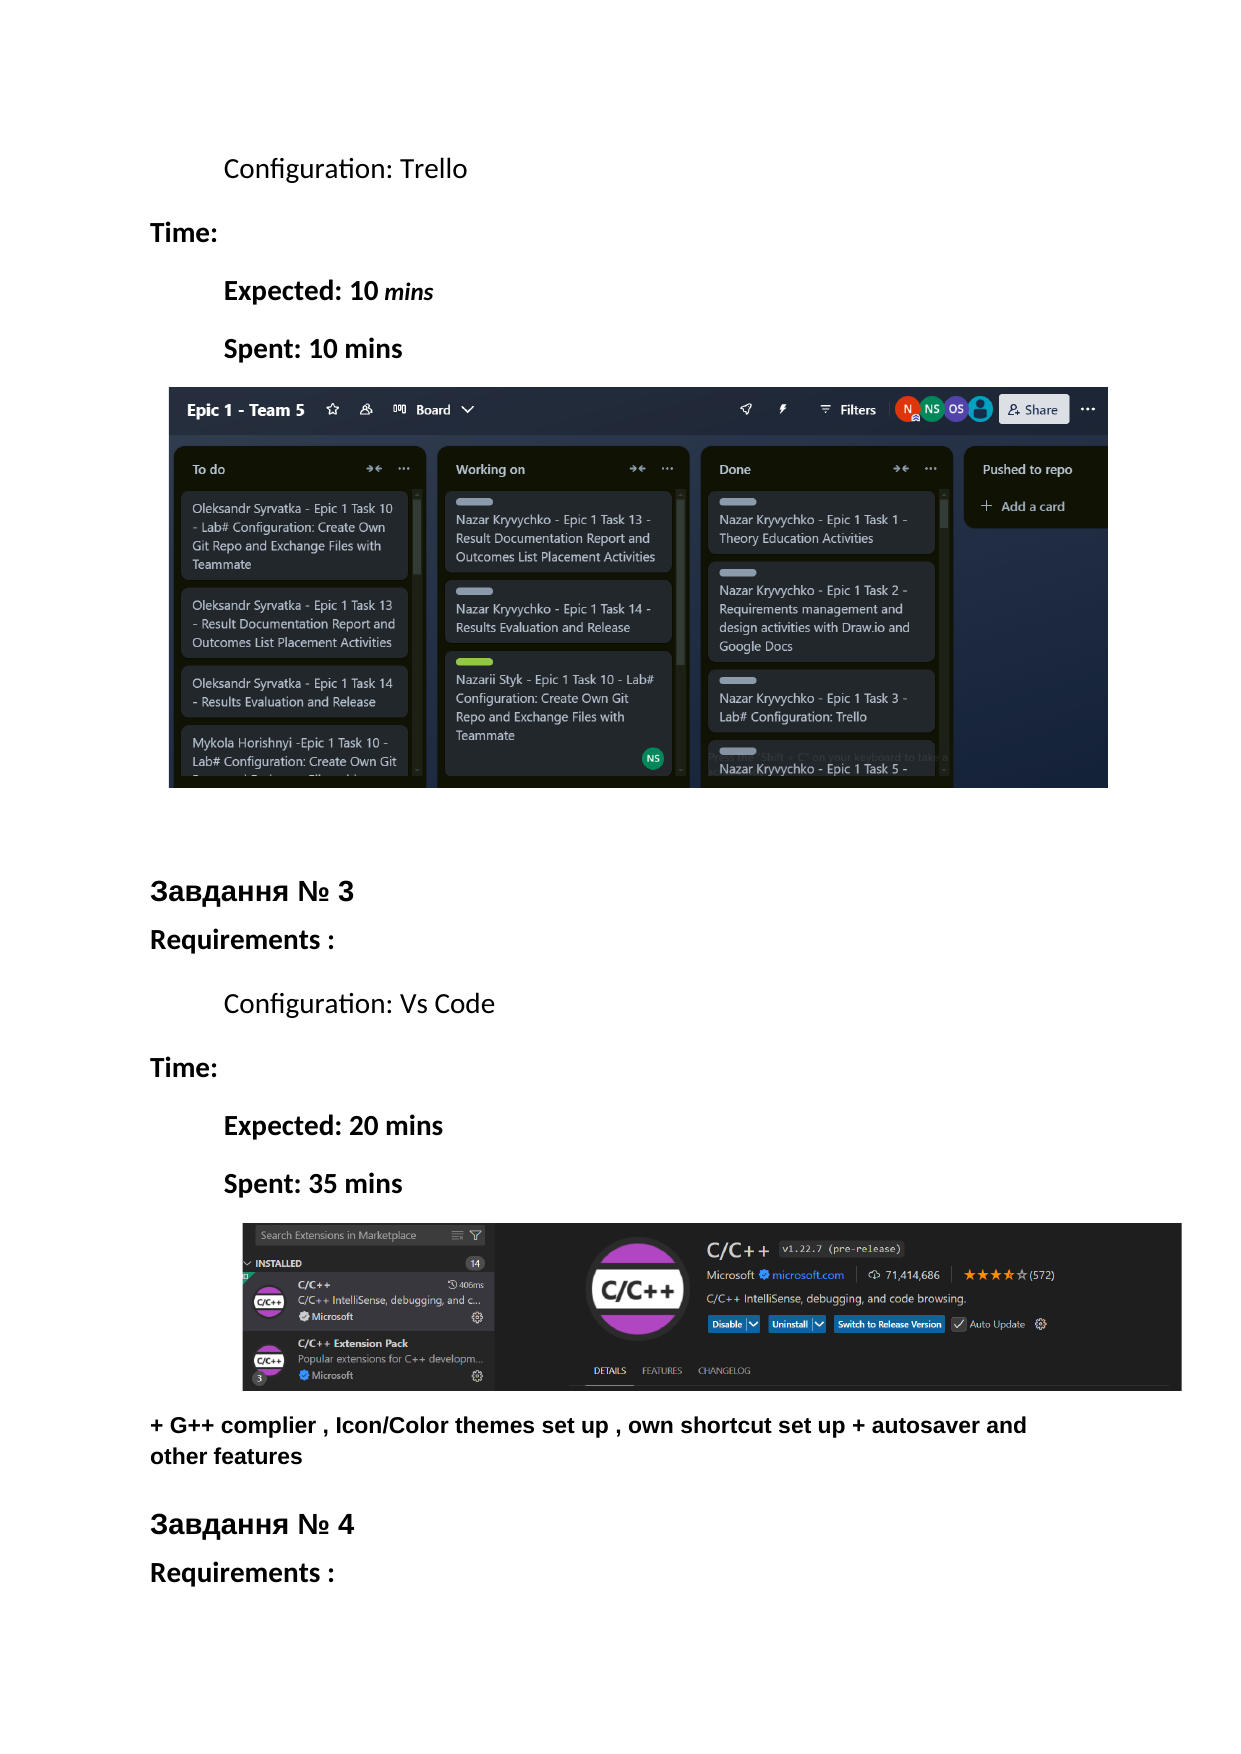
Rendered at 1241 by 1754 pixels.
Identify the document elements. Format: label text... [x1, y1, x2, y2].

text Configuration: Vs Code [224, 985, 1090, 1021]
text Time: [150, 214, 1090, 250]
text Requirements : [150, 1554, 1090, 1589]
subtitle Завдання № 3 [150, 874, 1090, 907]
text Configuration: Trello [224, 150, 1090, 186]
text Requirements : [150, 921, 1090, 957]
text Expected: 10 mins [224, 272, 1090, 308]
text Spent: 10 mins [224, 330, 1090, 366]
subtitle Завдання № 4 [150, 1507, 1090, 1540]
text + G++ complier , Icon/Color themes set up , own shortcut set up + autosaver and other features [150, 1412, 1090, 1469]
text Time: [150, 1049, 1090, 1085]
text Spent: 35 mins [224, 1165, 1090, 1201]
text Expected: 20 mins [224, 1107, 1090, 1143]
